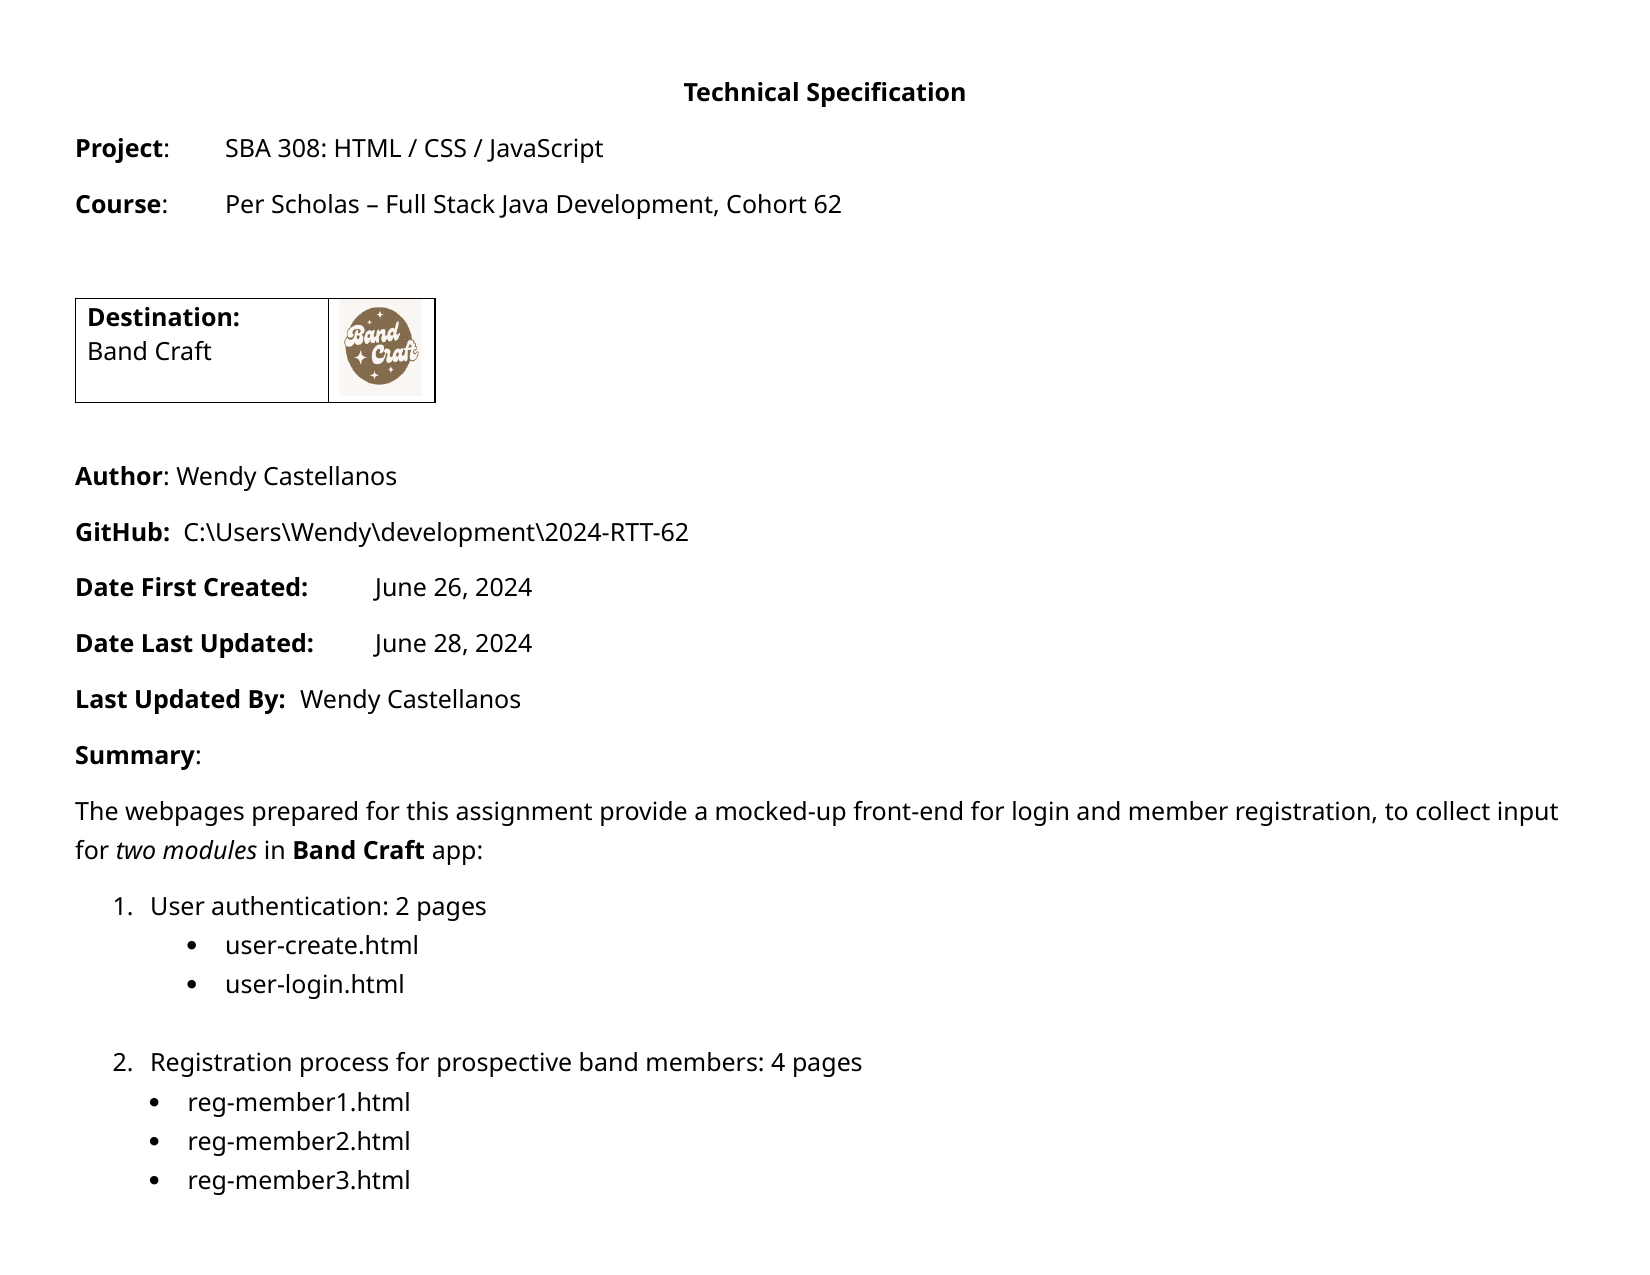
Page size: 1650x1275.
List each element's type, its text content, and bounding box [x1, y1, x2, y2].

picture [339, 299, 423, 396]
text The webpages prepared for this assignment provide a mocked-up front-end for login and member registration, to collect input for two modules in Band Craft app: [75, 793, 1575, 867]
list user-create.html [187, 928, 1575, 962]
list User authentication: 2 pages [112, 888, 1575, 922]
list reg-member1.html [150, 1084, 1575, 1118]
text Course: Per Scholas – Full Stack Java Development, Cohort 62 [75, 187, 1575, 221]
text Date First Created: June 26, 2024 [75, 570, 1575, 604]
text Project: SBA 308: HTML / CSS / JavaScript [75, 131, 1575, 165]
text GitHub: C:\Users\Wendy\development\2024-RTT-62 [75, 514, 1575, 548]
text Date Last Updated: June 28, 2024 [75, 626, 1575, 660]
list user-login.html [187, 967, 1575, 1001]
text Author: Wendy Castellanos [75, 458, 1575, 492]
text Summary: [75, 738, 1575, 772]
list reg-member2.html [150, 1123, 1575, 1157]
text Last Updated By: Wendy Castellanos [75, 682, 1575, 716]
table_header [329, 299, 434, 402]
list Registration process for prospective band members: 4 pages [112, 1045, 1575, 1079]
list reg-member3.html [150, 1163, 1575, 1197]
table_header Destination: Band Craft [76, 299, 328, 402]
text Technical Specification [75, 75, 1575, 109]
